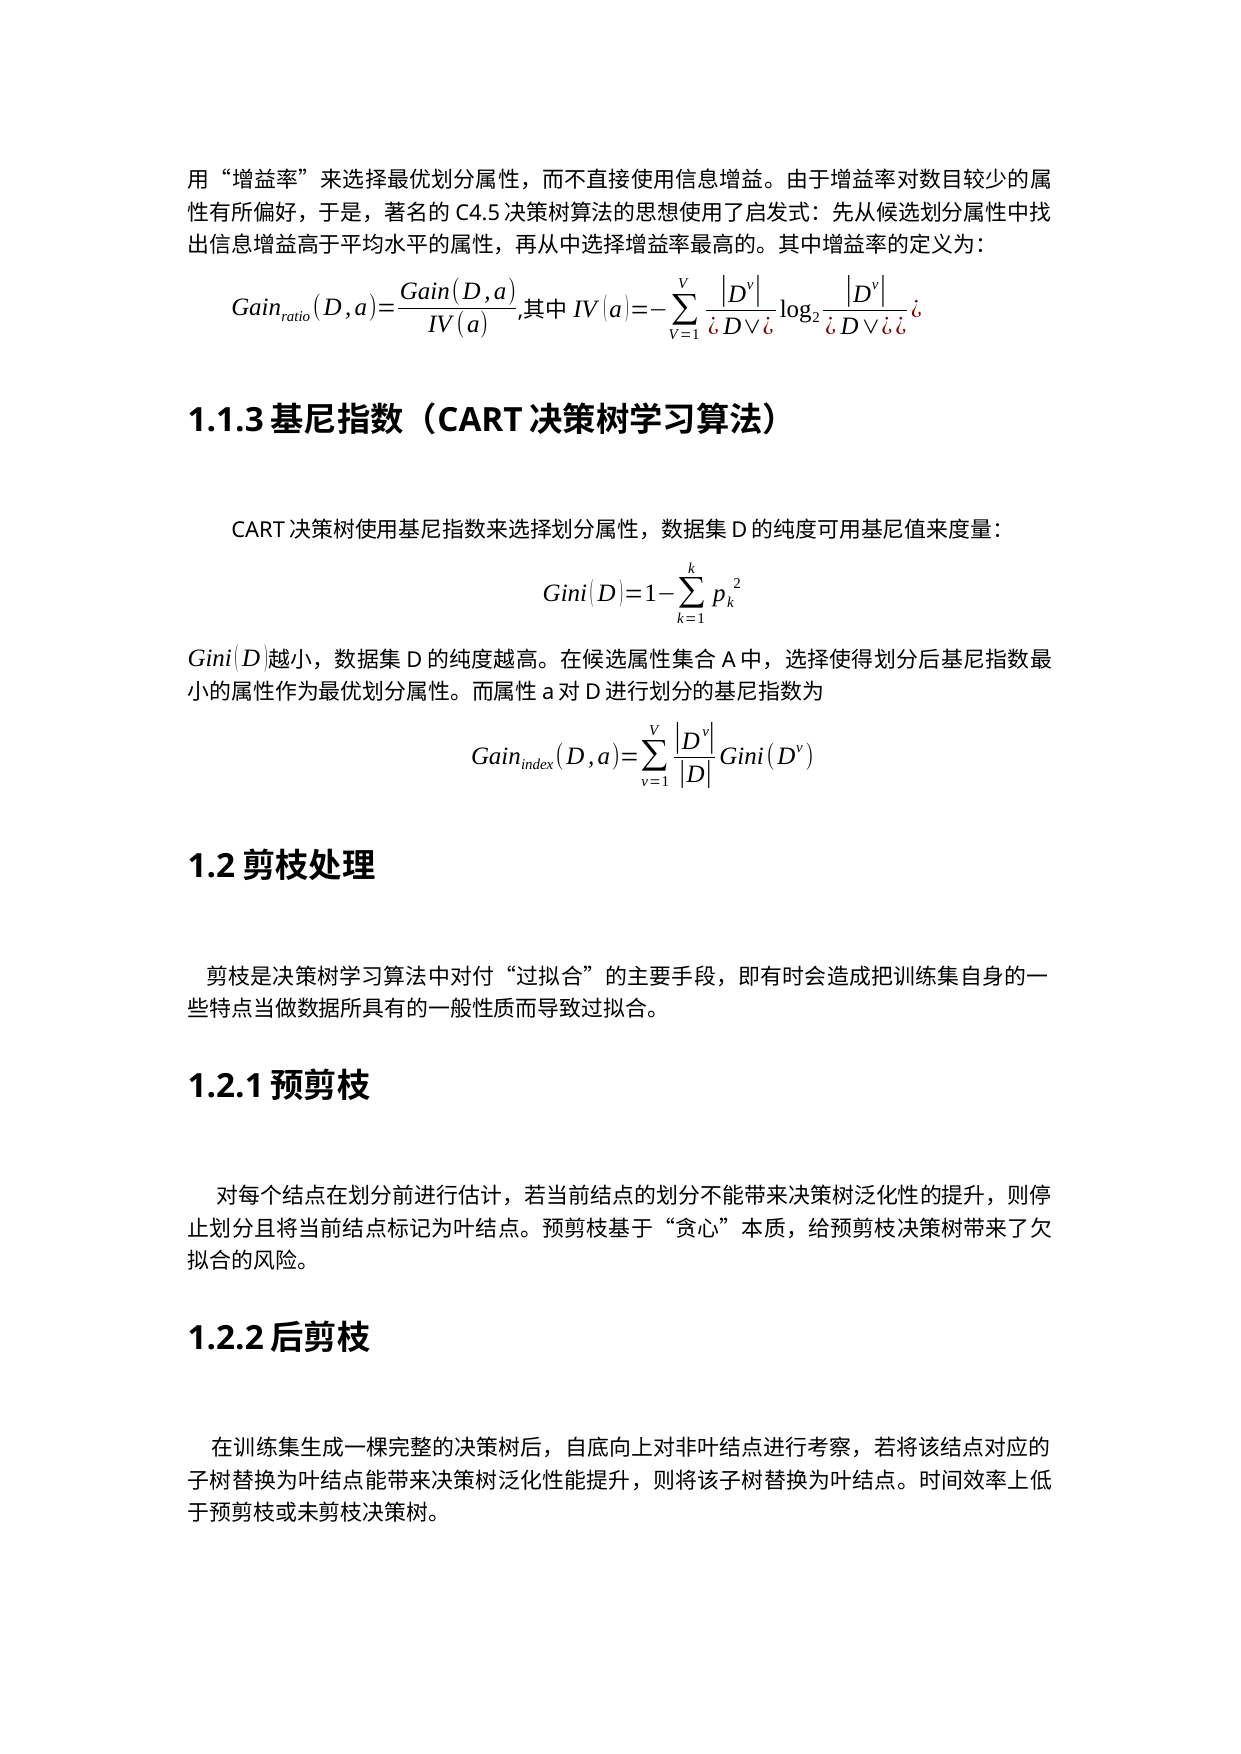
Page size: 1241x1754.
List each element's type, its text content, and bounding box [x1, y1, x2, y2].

subtitle 1.2.1预剪枝 [187, 1051, 1053, 1116]
text CART决策树使用基尼指数来选择划分属性，数据集D的纯度可用基尼值来度量： [187, 511, 1053, 544]
text 剪枝是决策树学习算法中对付“过拟合”的主要手段，即有时会造成把训练集自身的一些特点当做数据所具有的一般性质而导致过拟合。 [187, 958, 1053, 1023]
text 对每个结点在划分前进行估计，若当前结点的划分不能带来决策树泛化性的提升，则停止划分且将当前结点标记为叶结点。预剪枝基于“贪心”本质，给预剪枝决策树带来了欠拟合的风险。 [187, 1178, 1053, 1275]
subtitle 1.2.2后剪枝 [187, 1302, 1053, 1367]
subtitle 1.2剪枝处理 [187, 831, 1053, 896]
text 越小，数据集D的纯度越高。在候选属性集合A中，选择使得划分后基尼指数最小的属性作为最优划分属性。而属性a对D进行划分的基尼指数为 [187, 641, 1053, 706]
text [187, 162, 1053, 259]
text ,其中 [187, 259, 1053, 357]
subtitle 1.1.3基尼指数（CART决策树学习算法） [187, 384, 1053, 449]
text 在训练集生成一棵完整的决策树后，自底向上对非叶结点进行考察，若将该结点对应的子树替换为叶结点能带来决策树泛化性能提升，则将该子树替换为叶结点。时间效率上低于预剪枝或未剪枝决策树。 [187, 1430, 1053, 1527]
